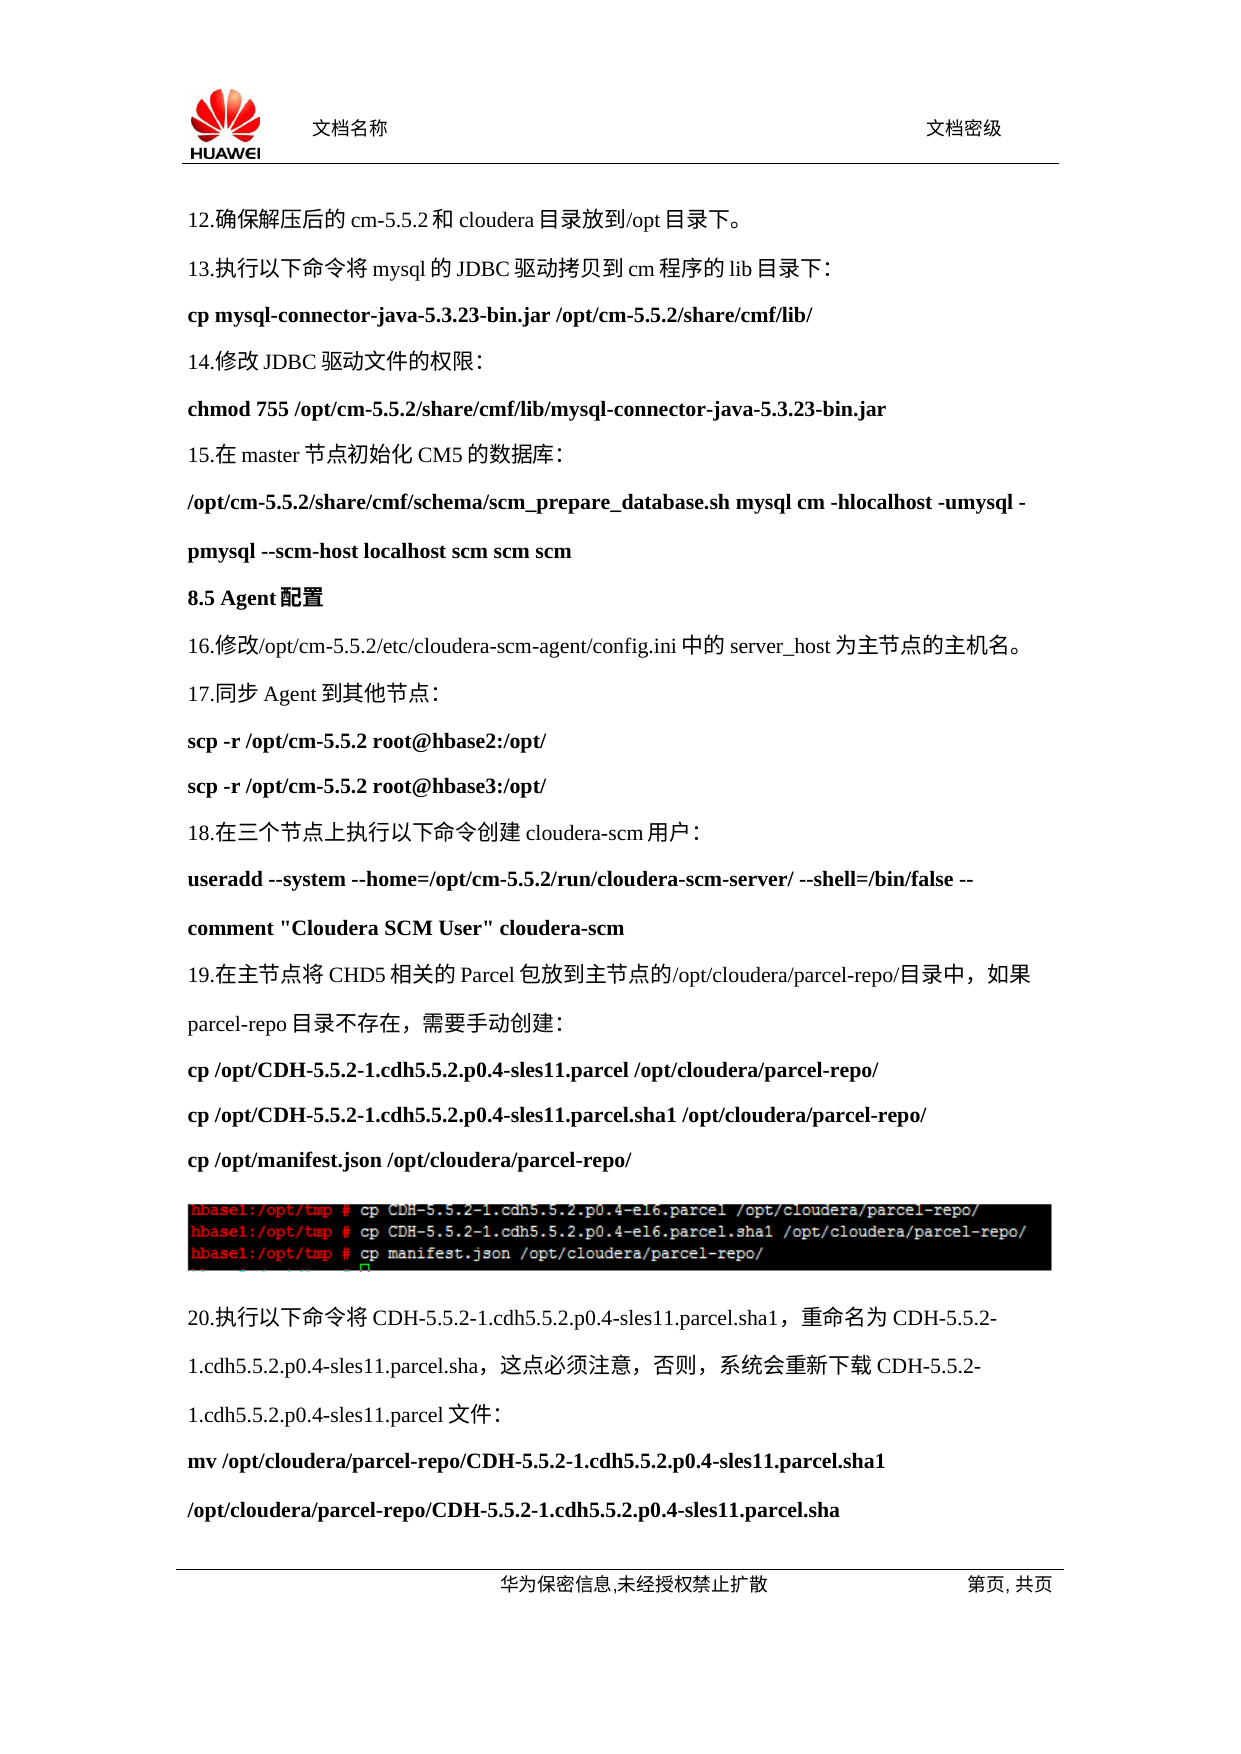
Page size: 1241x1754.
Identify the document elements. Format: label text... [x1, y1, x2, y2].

text 8.5 Agent配置 [187, 579, 1053, 612]
text scp -r /opt/cm-5.5.2 root@hbase3:/opt/ [187, 769, 1053, 802]
text cp mysql-connector-java-5.3.23-bin.jar /opt/cm-5.5.2/share/cmf/lib/ [187, 298, 1053, 331]
text /opt/cm-5.5.2/share/cmf/schema/scm_prepare_database.sh mysql cm -hlocalhost -umysql -pmysql --scm-host localhost scm scm scm [187, 485, 1053, 567]
text 14.修改JDBC驱动文件的权限： [187, 343, 1053, 376]
text 20.执行以下命令将CDH-5.5.2-1.cdh5.5.2.p0.4-sles11.parcel.sha1，重命名为CDH-5.5.2-1.cdh5.5.2.p0.4-sles11.parcel.sha，这点必须注意，否则，系统会重新下载CDH-5.5.2-1.cdh5.5.2.p0.4-sles11.parcel文件： [187, 1299, 1053, 1429]
text 18.在三个节点上执行以下命令创建cloudera-scm用户： [187, 814, 1053, 847]
text 12.确保解压后的cm-5.5.2和cloudera目录放到/opt目录下。 [187, 202, 1053, 234]
text 13.执行以下命令将mysql的JDBC驱动拷贝到cm程序的lib目录下： [187, 250, 1053, 283]
text cp /opt/CDH-5.5.2-1.cdh5.5.2.p0.4-sles11.parcel.sha1 /opt/cloudera/parcel-repo/ [187, 1099, 1053, 1131]
text mv /opt/cloudera/parcel-repo/CDH-5.5.2-1.cdh5.5.2.p0.4-sles11.parcel.sha1 /opt/cloudera/parcel-repo/CDH-5.5.2-1.cdh5.5.2.p0.4-sles11.parcel.sha [187, 1445, 1053, 1526]
text 16.修改/opt/cm-5.5.2/etc/cloudera-scm-agent/config.ini中的server_host为主节点的主机名。 [187, 627, 1053, 660]
text 15.在master节点初始化CM5的数据库： [187, 437, 1053, 469]
text cp /opt/manifest.json /opt/cloudera/parcel-repo/ [187, 1144, 1053, 1176]
text 19.在主节点将CHD5相关的Parcel包放到主节点的/opt/cloudera/parcel-repo/目录中，如果parcel-repo目录不存在，需要手动创建： [187, 957, 1053, 1038]
text chmod 755 /opt/cm-5.5.2/share/cmf/lib/mysql-connector-java-5.3.23-bin.jar [187, 392, 1053, 424]
text scp -r /opt/cm-5.5.2 root@hbase2:/opt/ [187, 724, 1053, 757]
text 17.同步Agent到其他节点： [187, 676, 1053, 708]
text useradd --system --home=/opt/cm-5.5.2/run/cloudera-scm-server/ --shell=/bin/false --comment "Cloudera SCM User" cloudera-scm [187, 863, 1053, 944]
picture [191, 89, 260, 159]
picture [187, 1203, 1053, 1272]
text cp /opt/CDH-5.5.2-1.cdh5.5.2.p0.4-sles11.parcel /opt/cloudera/parcel-repo/ [187, 1054, 1053, 1086]
